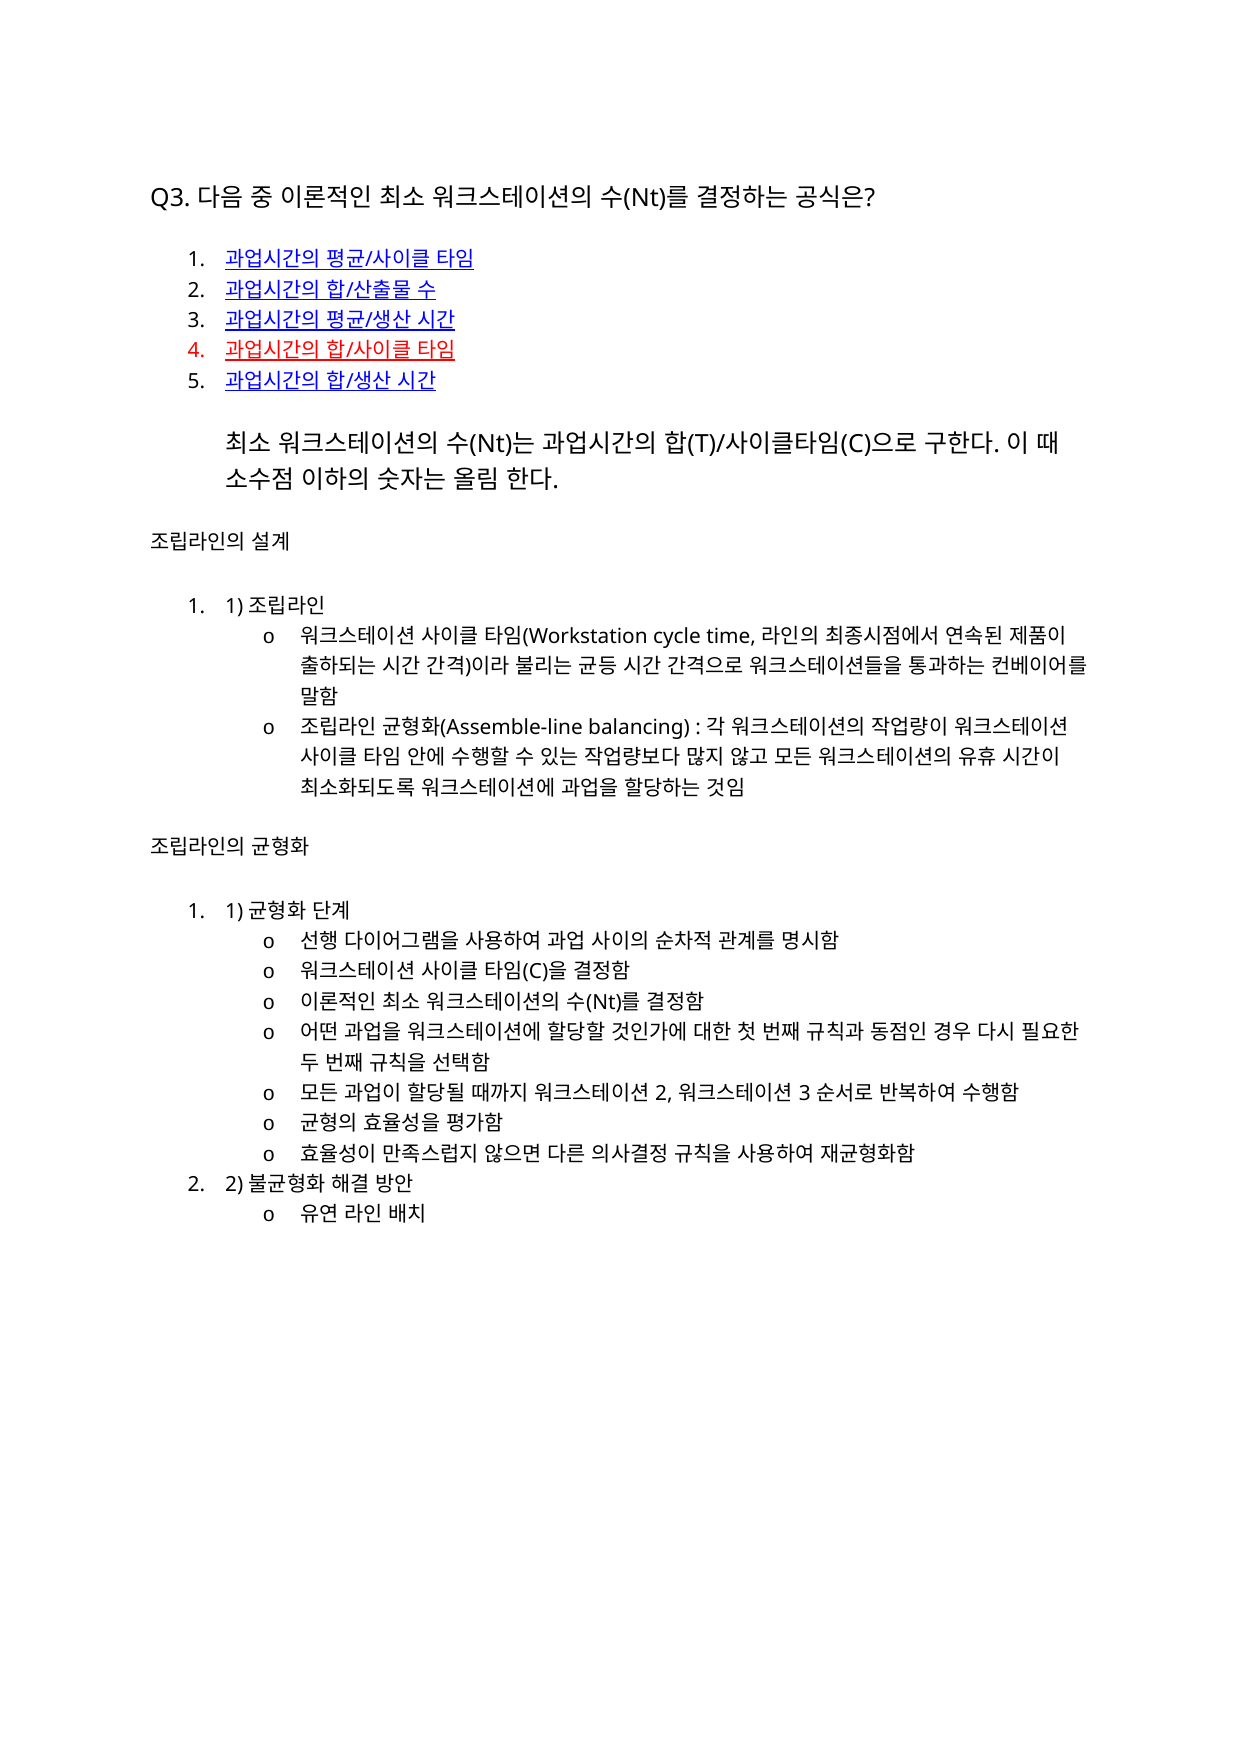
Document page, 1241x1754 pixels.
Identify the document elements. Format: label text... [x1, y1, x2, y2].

text Q3. 다음 중 이론적인 최소 워크스테이션의 수(Nt)를 결정하는 공식은? [150, 177, 1090, 213]
list 워크스테이션 사이클 타임(Workstation cycle time, 라인의 최종시점에서 연속된 제품이 출하되는 시간 간격)이라 불리는 균등 시간 간격으로 워크스테이션들을 통과하는 컨베이어를 말함 [262, 619, 1090, 710]
list 유연 라인 배치 [262, 1198, 1090, 1228]
list 이론적인 최소 워크스테이션의 수(Nt)를 결정함 [262, 985, 1090, 1016]
list 과업시간의 합/산출물 수 [187, 273, 1090, 303]
list 어떤 과업을 워크스테이션에 할당할 것인가에 대한 첫 번째 규칙과 동점인 경우 다시 필요한 두 번째 규칙을 선택함 [262, 1016, 1090, 1076]
list 1) 조립라인 [187, 589, 1090, 619]
text 최소 워크스테이션의 수(Nt)는 과업시간의 합(T)/사이클타임(C)으로 구한다. 이 때 소수점 이하의 숫자는 올림 한다. [225, 423, 1090, 496]
list 균형의 효율성을 평가함 [262, 1107, 1090, 1137]
list 효율성이 만족스럽지 않으면 다른 의사결정 규칙을 사용하여 재균형화함 [262, 1137, 1090, 1167]
list 과업시간의 합/사이클 타임 [187, 333, 1090, 364]
list 선행 다이어그램을 사용하여 과업 사이의 순차적 관계를 명시함 [262, 924, 1090, 955]
list 모든 과업이 할당될 때까지 워크스테이션 2, 워크스테이션 3 순서로 반복하여 수행함 [262, 1076, 1090, 1107]
list 과업시간의 평균/생산 시간 [187, 303, 1090, 333]
list 1) 균형화 단계 [187, 894, 1090, 924]
list 2) 불균형화 해결 방안 [187, 1167, 1090, 1198]
subtitle 조립라인의 균형화 [150, 830, 1090, 860]
subtitle 조립라인의 설계 [150, 525, 1090, 555]
list 조립라인 균형화(Assemble-line balancing) : 각 워크스테이션의 작업량이 워크스테이션 사이클 타임 안에 수행할 수 있는 작업량보다 많지 않고 모든 워크스테이션의 유휴 시간이 최소화되도록 워크스테이션에 과업을 할당하는 것임 [262, 710, 1090, 801]
list 과업시간의 합/생산 시간 [187, 364, 1090, 394]
list 과업시간의 평균/사이클 타임 [187, 243, 1090, 273]
list 워크스테이션 사이클 타임(C)을 결정함 [262, 955, 1090, 985]
